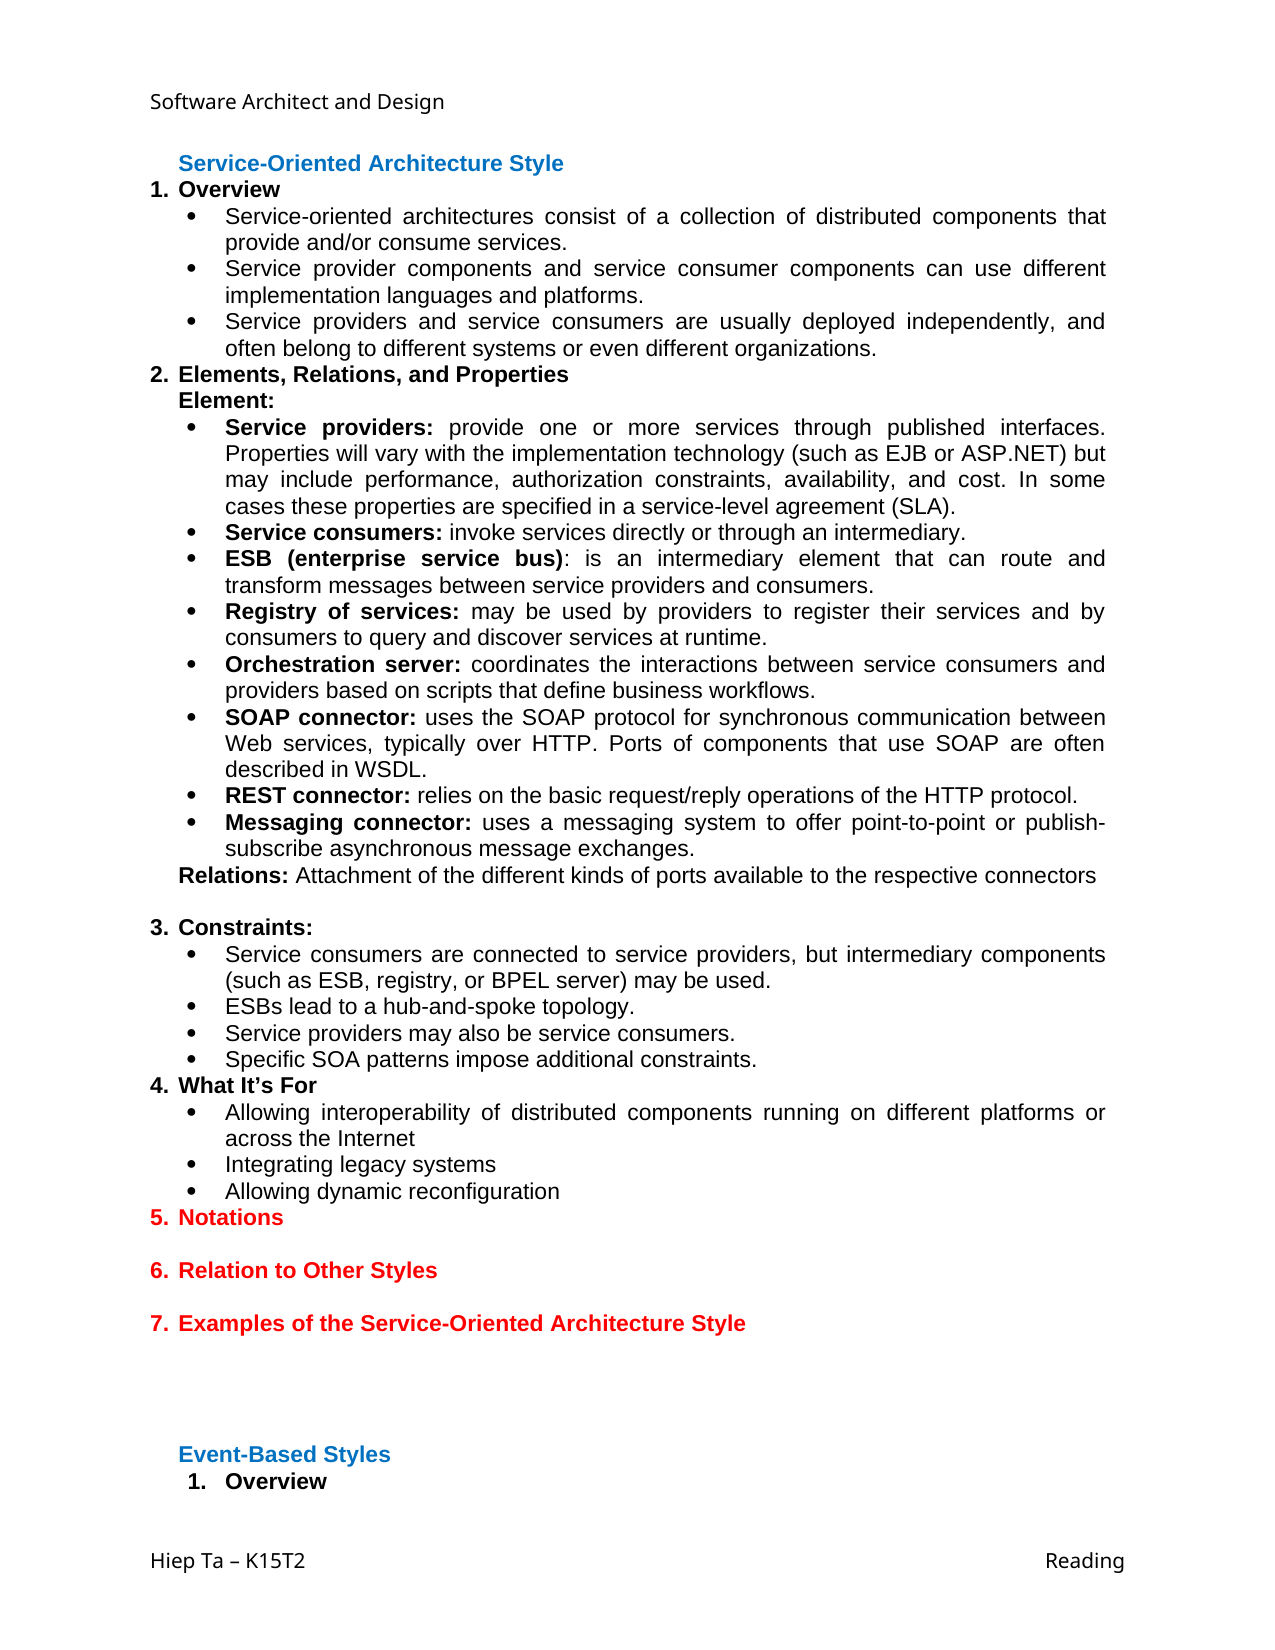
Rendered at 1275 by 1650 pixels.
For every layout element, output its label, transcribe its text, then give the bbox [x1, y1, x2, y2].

list Allowing interoperability of distributed components running on different platforms or across the Internet [187, 1099, 1106, 1151]
list Overview [187, 1468, 1106, 1494]
list What It’s For [150, 1072, 1106, 1099]
list Service providers may also be service consumers. [187, 1020, 1106, 1046]
list Service-oriented architectures consist of a collection of distributed components that provide and/or consume services. [187, 203, 1106, 255]
list SOAP connector: uses the SOAP protocol for synchronous communication between Web services, typically over HTTP. Ports of components that use SOAP are often described in WSDL. [187, 703, 1106, 782]
list Service consumers are connected to service providers, but intermediary components (such as ESB, registry, or BPEL server) may be used. [187, 941, 1106, 993]
list REST connector: relies on the basic request/reply operations of the HTTP protocol. [187, 782, 1106, 809]
list Service providers: provide one or more services through published interfaces. Properties will vary with the implementation technology (such as EJB or ASP.NET) but may include performance, authorization constraints, availability, and cost. In some cases these properties are specified in a service-level agreement (SLA). [187, 413, 1106, 519]
list Notations [150, 1204, 1106, 1231]
list Registry of services: may be used by providers to register their services and by consumers to query and discover services at runtime. [187, 598, 1106, 651]
list Specific SOA patterns impose additional constraints. [187, 1046, 1106, 1072]
text Element: [150, 387, 1106, 413]
list ESBs lead to a hub-and-spoke topology. [187, 993, 1106, 1020]
list Service provider components and service consumer components can use different implementation languages and platforms. [187, 255, 1106, 308]
list Event-Based Styles [178, 1441, 1106, 1468]
list Constraints: [150, 914, 1106, 941]
list ESB (enterprise service bus): is an intermediary element that can route and transform messages between service providers and consumers. [187, 545, 1106, 598]
list Orchestration server: coordinates the interactions between service consumers and providers based on scripts that define business workflows. [187, 651, 1106, 703]
text Relations: Attachment of the different kinds of ports available to the respective connectors [178, 862, 1106, 888]
list Overview [150, 176, 1106, 203]
list Relation to Other Styles [150, 1257, 1106, 1283]
list Allowing dynamic reconfiguration [187, 1178, 1106, 1204]
list Integrating legacy systems [187, 1151, 1106, 1178]
list Service-Oriented Architecture Style [178, 150, 1106, 176]
list Messaging connector: uses a messaging system to offer point-to-point or publish-subscribe asynchronous message exchanges. [187, 809, 1106, 862]
list Service consumers: invoke services directly or through an intermediary. [187, 519, 1106, 545]
list Elements, Relations, and Properties [150, 361, 1106, 387]
list Examples of the Service-Oriented Architecture Style [150, 1309, 1106, 1336]
list Service providers and service consumers are usually deployed independently, and often belong to different systems or even different organizations. [187, 308, 1106, 361]
